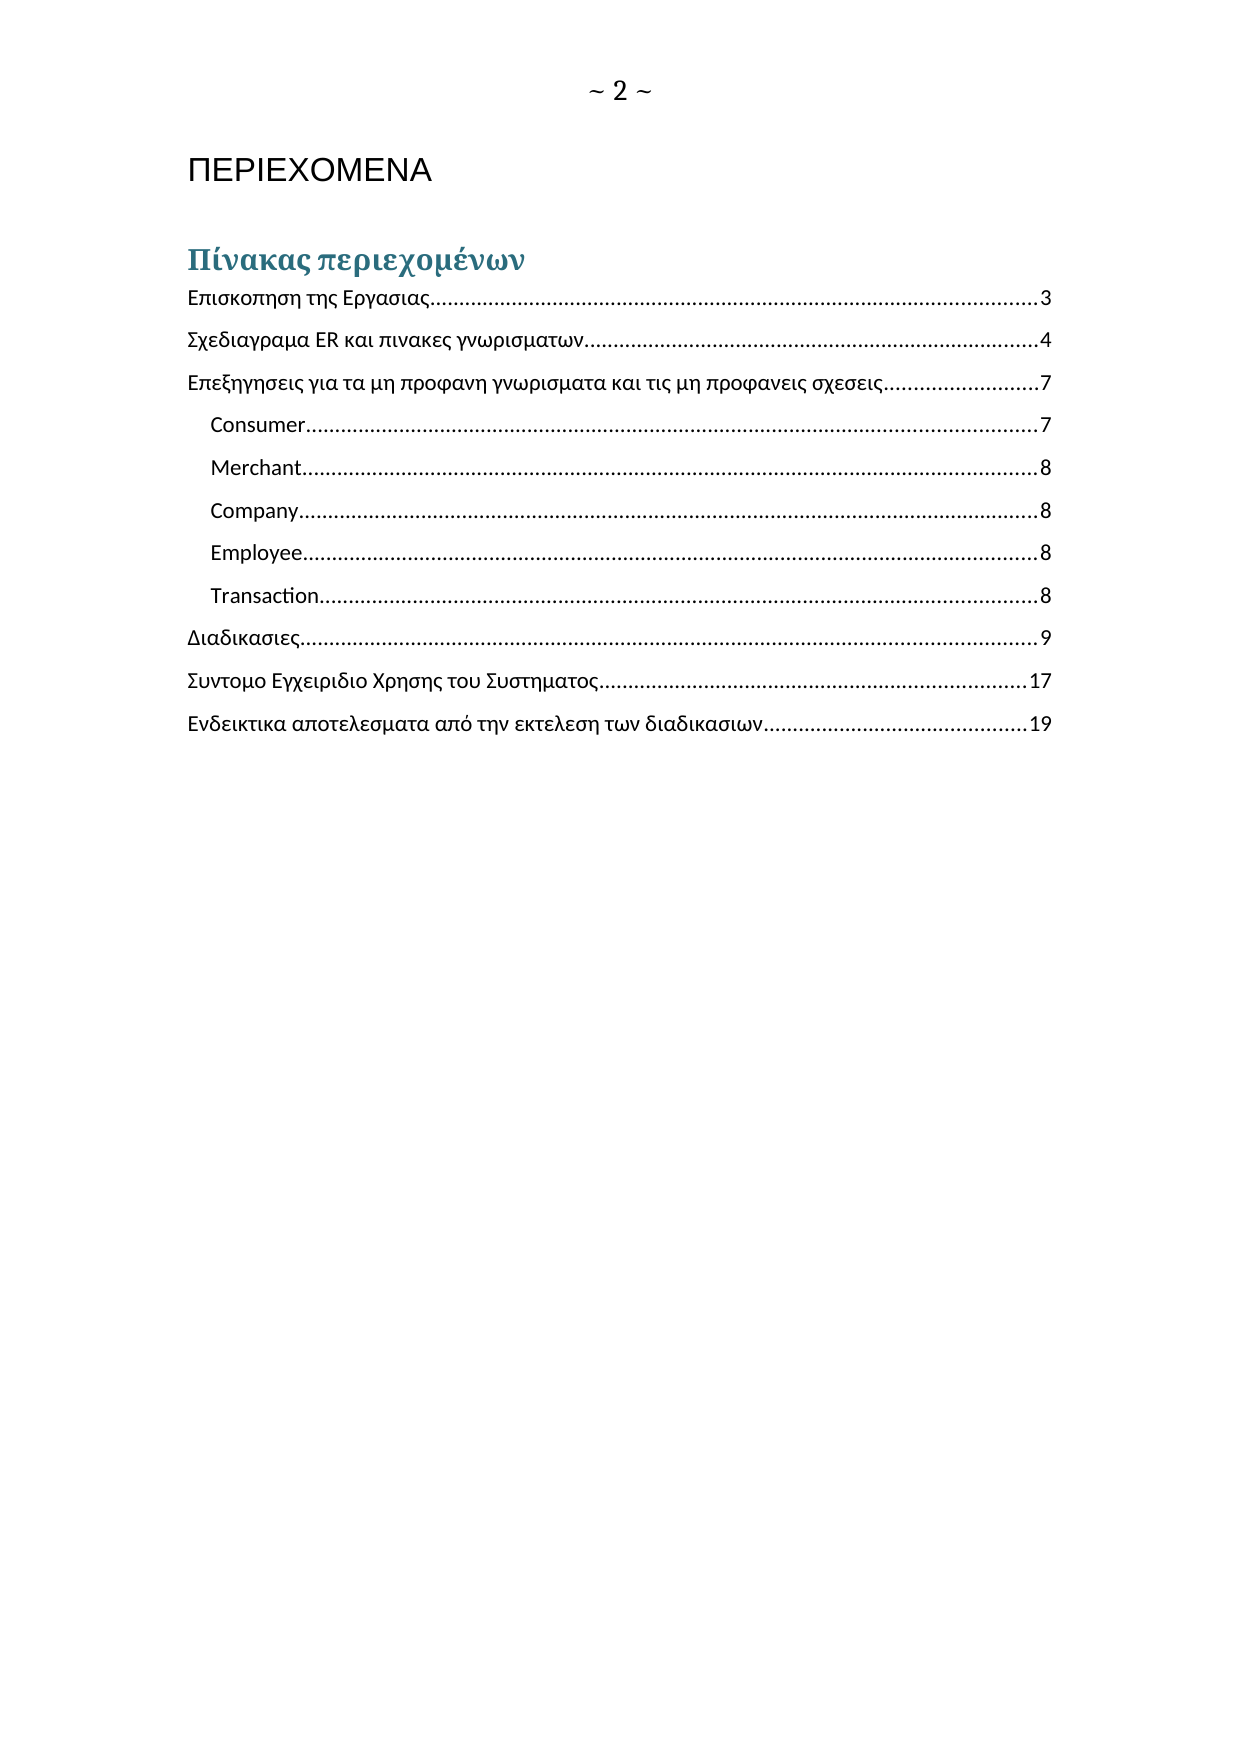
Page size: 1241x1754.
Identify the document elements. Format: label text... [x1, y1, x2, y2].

text ΠΕΡΙΕΧΟΜΕΝΑ [187, 150, 1053, 188]
